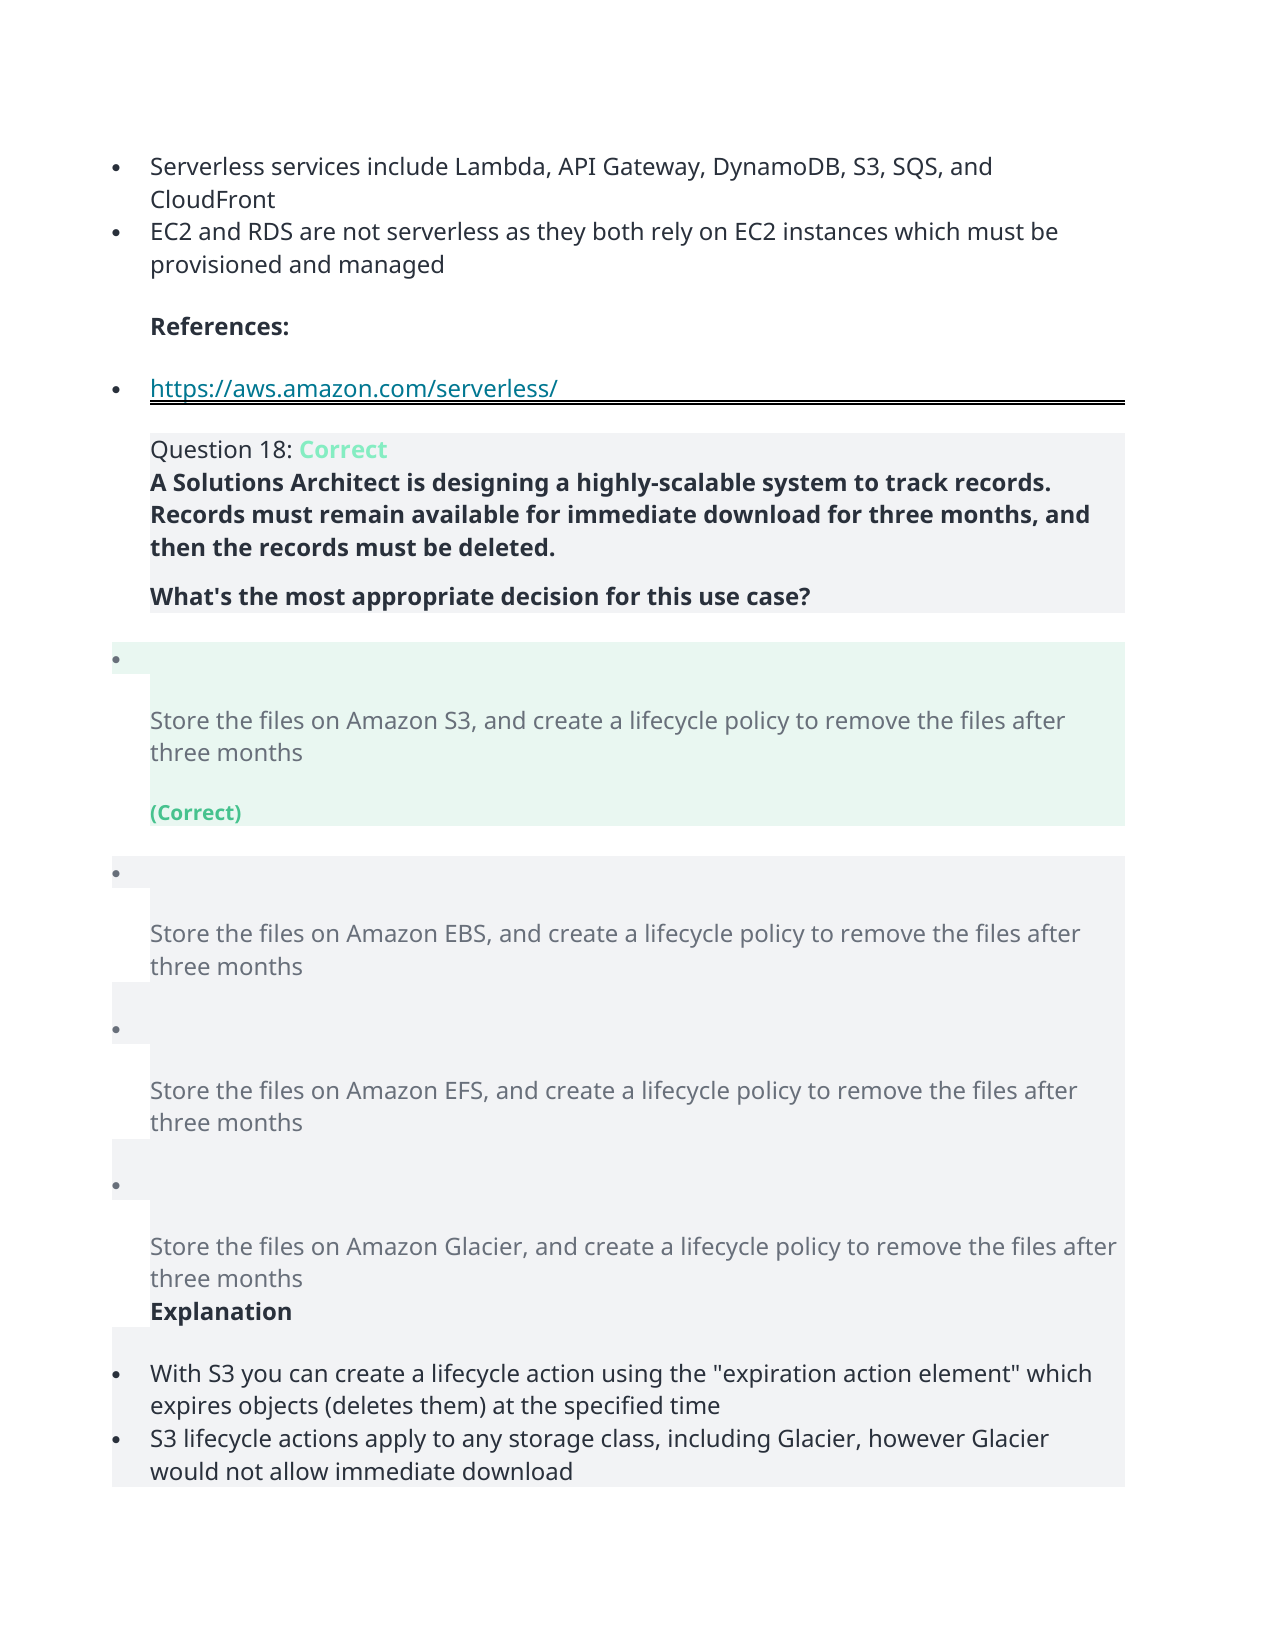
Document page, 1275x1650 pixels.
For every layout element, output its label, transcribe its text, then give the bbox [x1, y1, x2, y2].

list ​ [112, 642, 1125, 674]
text Store the files on Amazon S3, and create a lifecycle policy to remove the files after three months [150, 703, 1125, 769]
text Explanation [150, 1295, 1125, 1327]
list ​ [112, 1012, 1125, 1044]
list With S3 you can create a lifecycle action using the "expiration action element" which expires objects (deletes them) at the specified time [112, 1357, 1125, 1422]
text Store the files on Amazon EFS, and create a lifecycle policy to remove the files after three months [150, 1073, 1125, 1139]
text (Correct) [150, 798, 1125, 826]
list EC2 and RDS are not serverless as they both rely on EC2 instances which must be provisioned and managed [112, 215, 1125, 280]
list Serverless services include Lambda, API Gateway, DynamoDB, S3, SQS, and CloudFront [112, 150, 1125, 215]
list ​ [112, 856, 1125, 888]
text A Solutions Architect is designing a highly-scalable system to track records. Records must remain available for immediate download for three months, and then the records must be deleted. [150, 466, 1125, 563]
list https://aws.amazon.com/serverless/ [112, 371, 1125, 404]
text Question 18: Correct [150, 433, 1125, 466]
text Store the files on Amazon EBS, and create a lifecycle policy to remove the files after three months [150, 917, 1125, 982]
text What's the most appropriate decision for this use case? [150, 580, 1125, 613]
list S3 lifecycle actions apply to any storage class, including Glacier, however Glacier would not allow immediate download [112, 1422, 1125, 1487]
text References: [150, 309, 1125, 342]
text Store the files on Amazon Glacier, and create a lifecycle policy to remove the files after three months [150, 1229, 1125, 1295]
list ​ [112, 1168, 1125, 1200]
